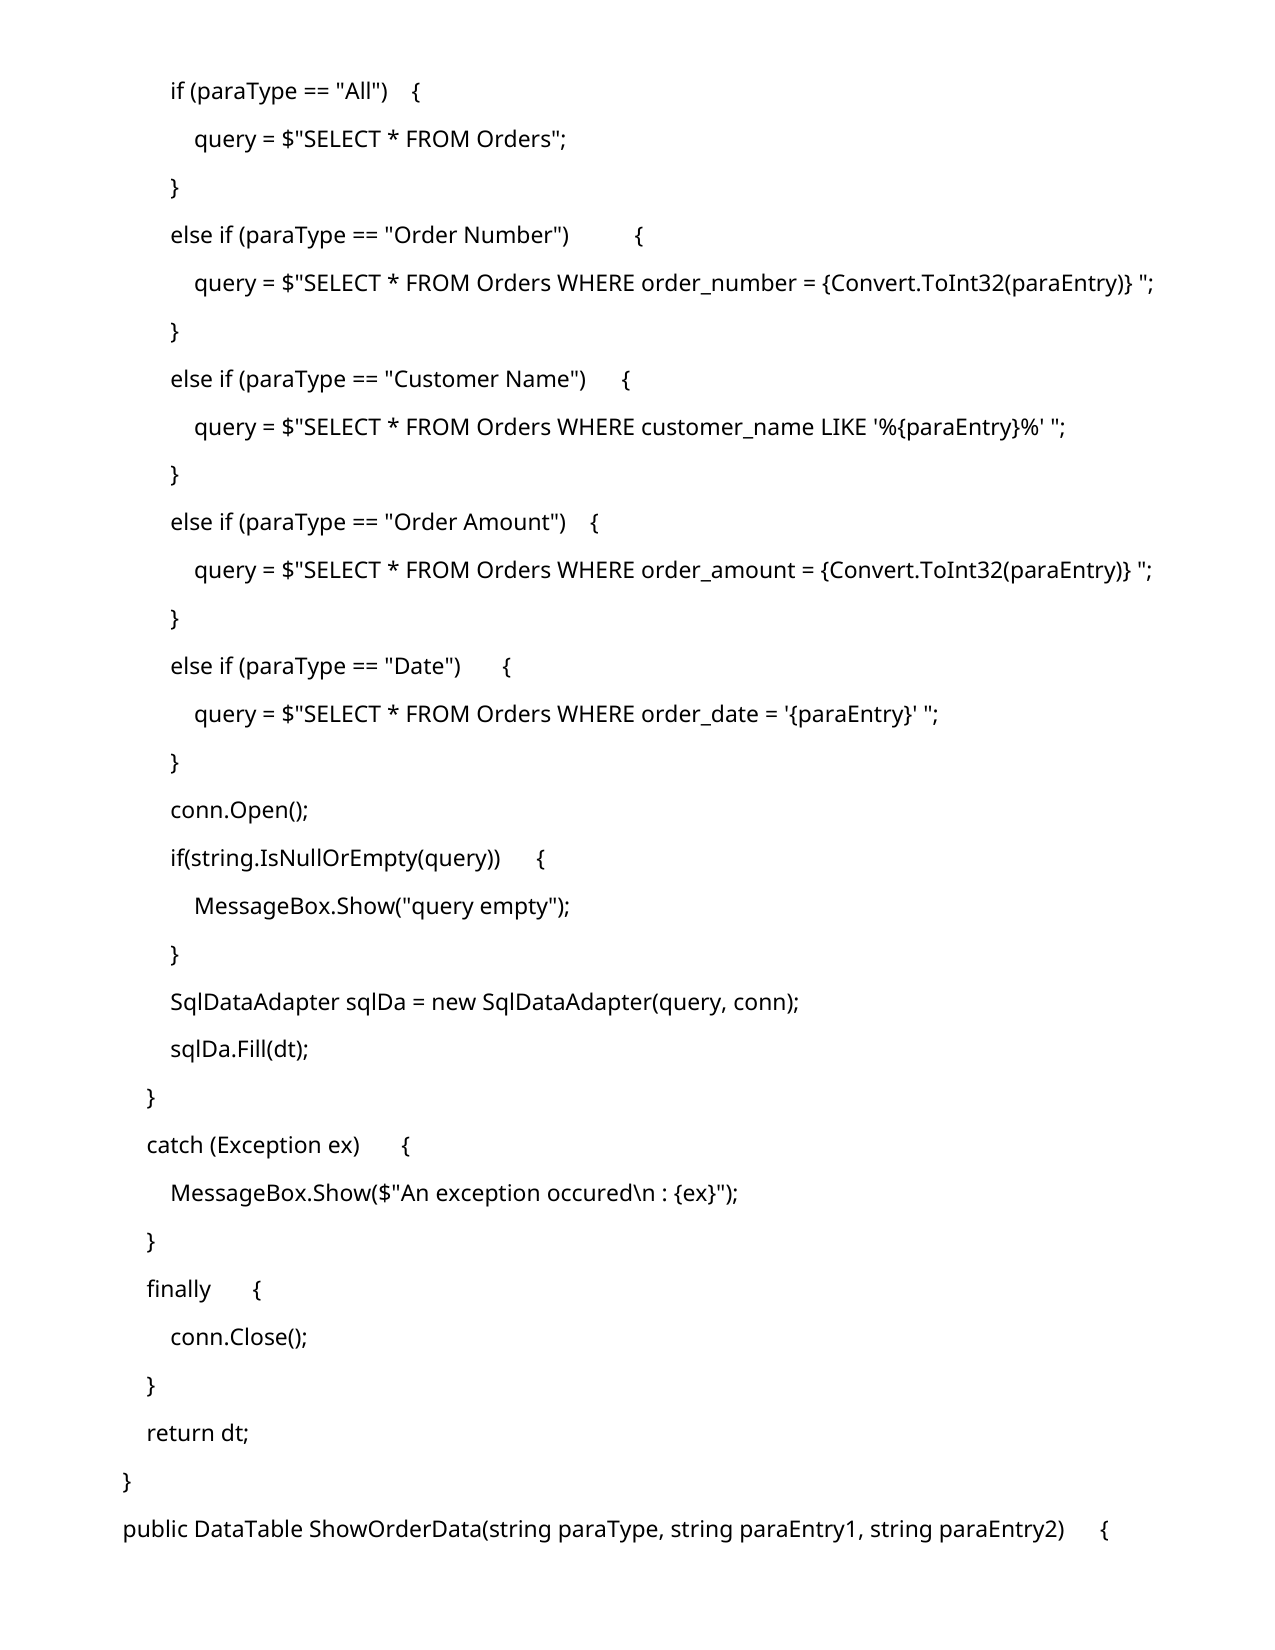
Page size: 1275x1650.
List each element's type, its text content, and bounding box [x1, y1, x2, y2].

text if (paraType == "All") { [75, 75, 1200, 106]
text query = $"SELECT * FROM Orders"; [75, 123, 1200, 154]
text MessageBox.Show($"An exception occured\n : {ex}"); [75, 1177, 1200, 1208]
text public DataTable ShowOrderData(string paraType, string paraEntry1, string paraEntry2) { [75, 1512, 1200, 1544]
text } [75, 1464, 1200, 1496]
text catch (Exception ex) { [75, 1129, 1200, 1160]
text query = $"SELECT * FROM Orders WHERE order_date = '{paraEntry}' "; [75, 698, 1200, 729]
text return dt; [75, 1417, 1200, 1448]
text } [75, 746, 1200, 777]
text else if (paraType == "Order Amount") { [75, 506, 1200, 537]
text query = $"SELECT * FROM Orders WHERE order_amount = {Convert.ToInt32(paraEntry)} "; [75, 554, 1200, 585]
text } [75, 314, 1200, 346]
text query = $"SELECT * FROM Orders WHERE order_number = {Convert.ToInt32(paraEntry)} "; [75, 267, 1200, 298]
text } [75, 458, 1200, 489]
text conn.Open(); [75, 794, 1200, 825]
text } [75, 602, 1200, 633]
text } [75, 171, 1200, 202]
text MessageBox.Show("query empty"); [75, 889, 1200, 921]
text else if (paraType == "Order Number") { [75, 219, 1200, 250]
text if(string.IsNullOrEmpty(query)) { [75, 842, 1200, 873]
text conn.Close(); [75, 1321, 1200, 1352]
text else if (paraType == "Date") { [75, 650, 1200, 681]
text } [75, 937, 1200, 969]
text finally { [75, 1273, 1200, 1304]
text } [75, 1369, 1200, 1400]
text sqlDa.Fill(dt); [75, 1033, 1200, 1064]
text else if (paraType == "Customer Name") { [75, 362, 1200, 394]
text } [75, 1225, 1200, 1256]
text } [75, 1081, 1200, 1112]
text SqlDataAdapter sqlDa = new SqlDataAdapter(query, conn); [75, 985, 1200, 1017]
text query = $"SELECT * FROM Orders WHERE customer_name LIKE '%{paraEntry}%' "; [75, 410, 1200, 442]
